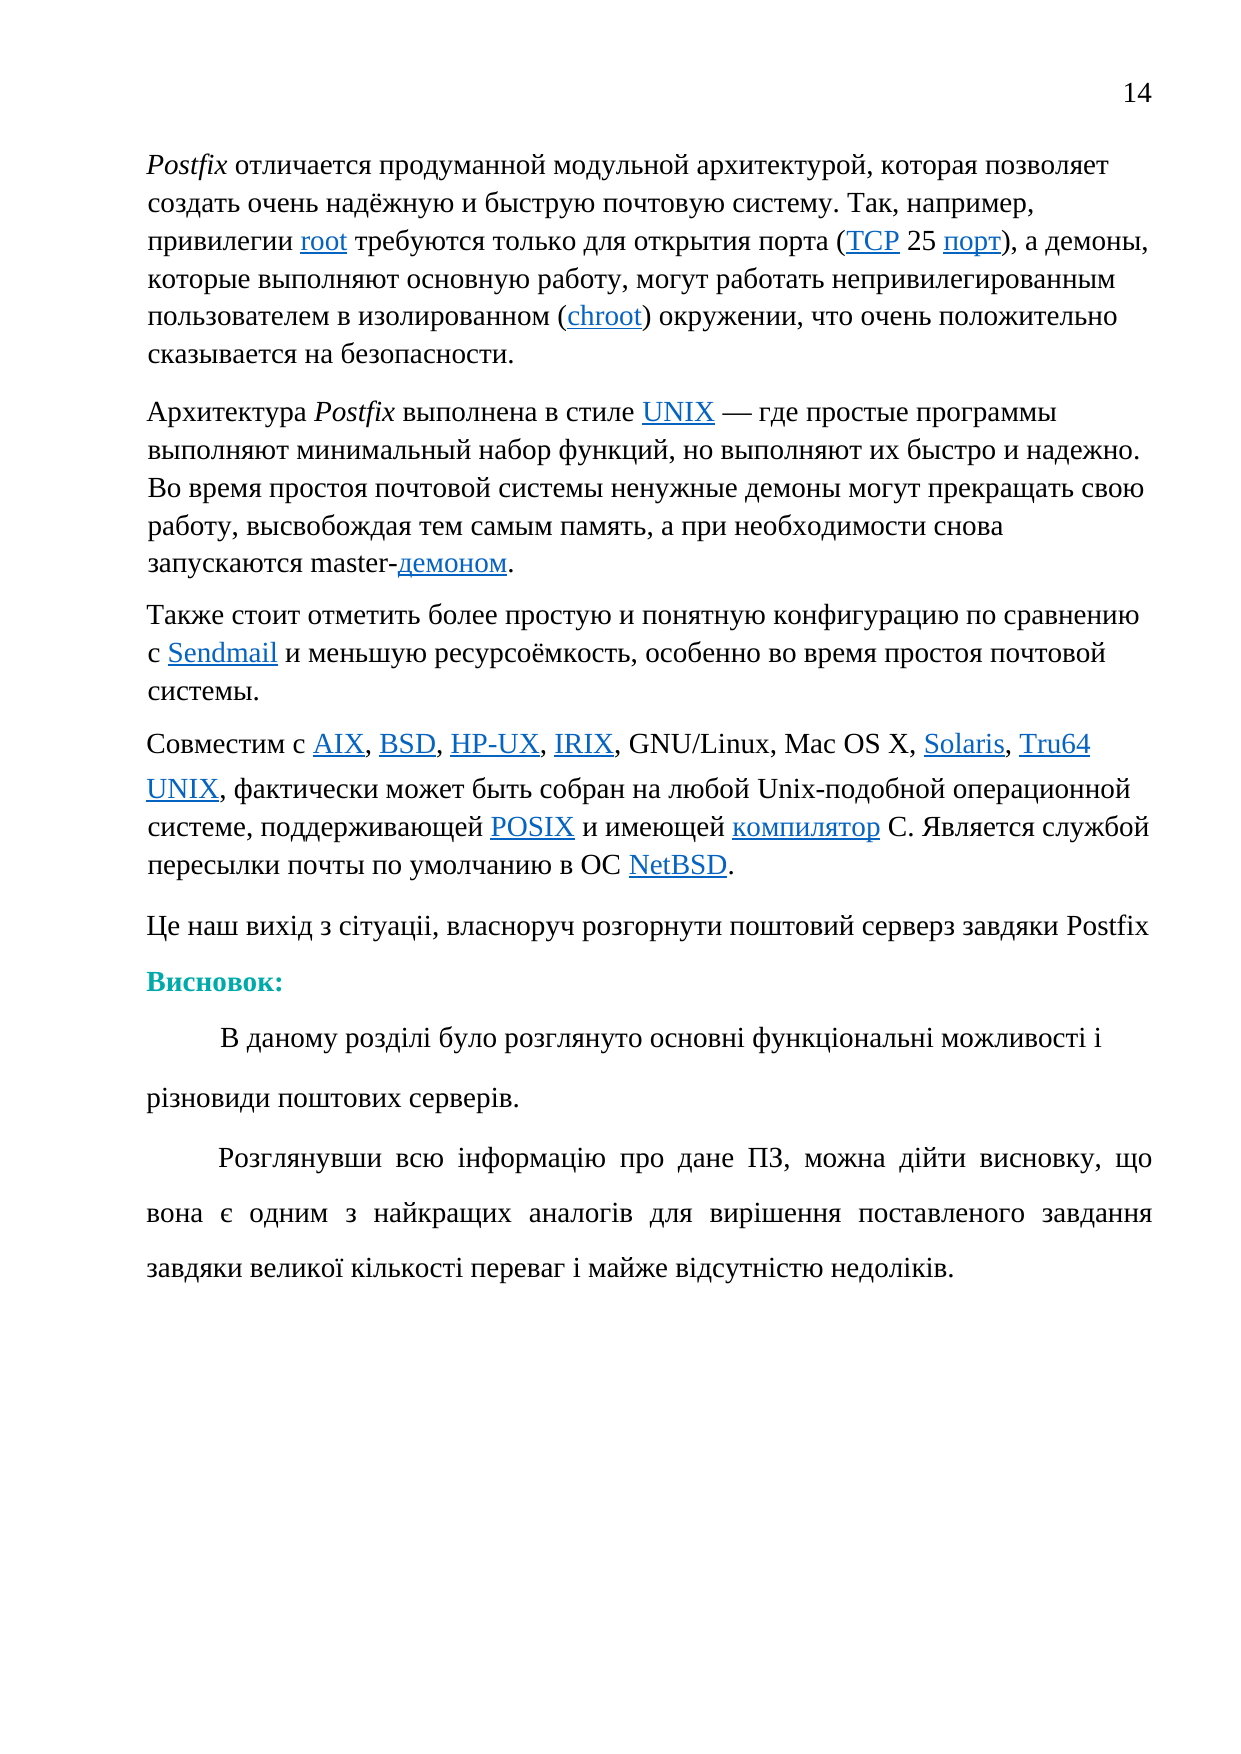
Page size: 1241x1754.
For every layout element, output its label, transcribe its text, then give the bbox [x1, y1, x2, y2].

subtitle Висновок: [146, 964, 1152, 998]
text UNIX, фактически может быть собран на любой Unix-подобной операционной системе, поддерживающей POSIX и имеющей компилятор C. Является службой пересылки почты по умолчанию в ОС NetBSD. [146, 771, 1152, 881]
text Це наш вихід з сітуаціі, власноруч розгорнути поштовий серверз завдяки Postfix [146, 908, 1152, 942]
text В даному розділі було розглянуто основні функціональні можливості і різновиди поштових серверів. [146, 1020, 1152, 1113]
text Также стоит отметить более простую и понятную конфигурацию по сравнению с Sendmail и меньшую ресурсоёмкость, особенно во время простоя почтовой системы. [146, 597, 1152, 707]
text Архитектура Postfix выполнена в стиле UNIX — где простые программы выполняют минимальный набор функций, но выполняют их быстро и надежно. Во время простоя почтовой системы ненужные демоны могут прекращать свою работу, высвобождая тем самым память, а при необходимости снова запускаются master-демоном. [146, 394, 1152, 579]
text Postfix отличается продуманной модульной архитектурой, которая позволяет создать очень надёжную и быструю почтовую систему. Так, например, привилегии root требуются только для открытия порта (TCP 25 порт), а демоны, которые выполняют основную работу, могут работать непривилегированным пользователем в изолированном (chroot) окружении, что очень положительно сказывается на безопасности. [146, 147, 1152, 370]
text Розглянувши всю інформацію про дане ПЗ, можна дійти висновку, що вона є одним з найкращих аналогів для вирішення поставленого завдання завдяки великої кількості переваг і майже відсутністю недоліків. [146, 1140, 1154, 1284]
text Совместим с AIX, BSD, HP-UX, IRIX, GNU/Linux, Mac OS X, Solaris, Tru64 [146, 726, 1152, 760]
